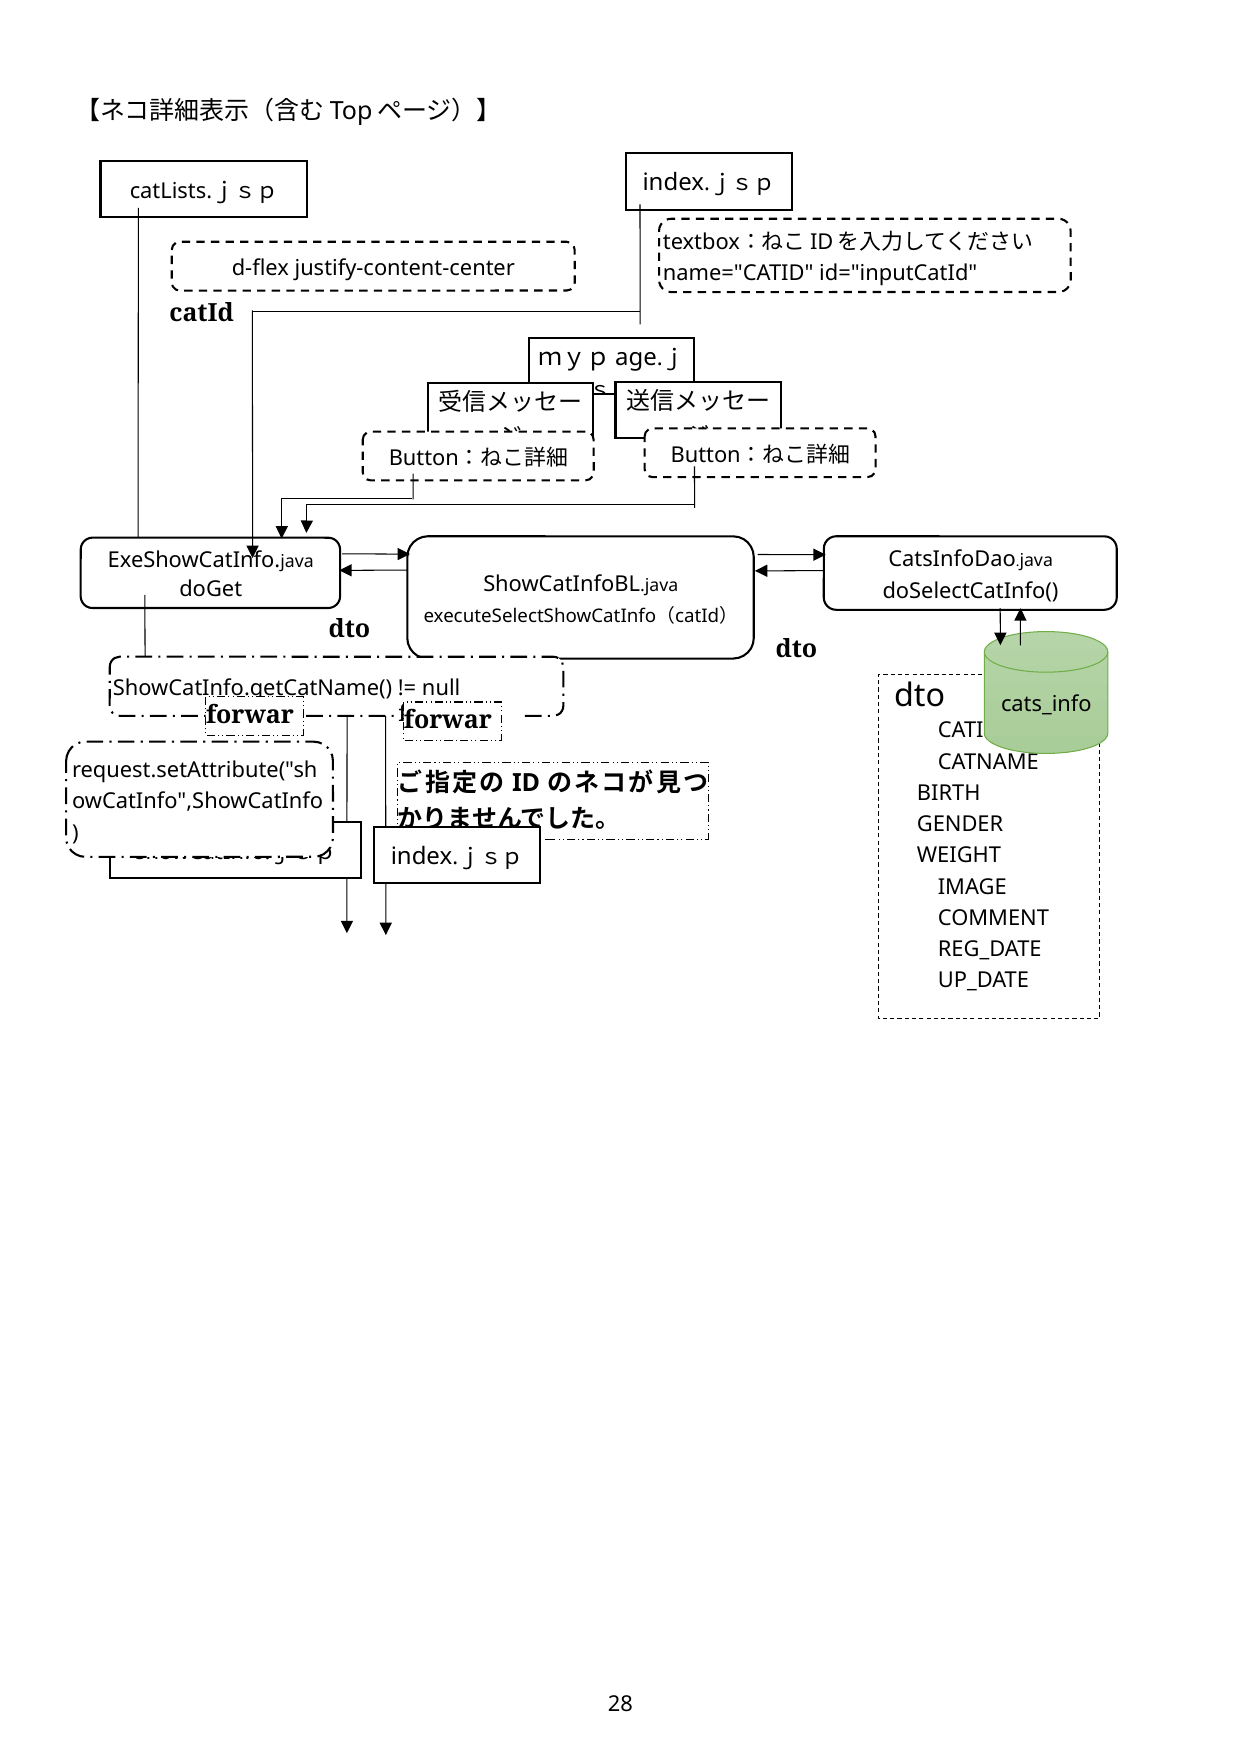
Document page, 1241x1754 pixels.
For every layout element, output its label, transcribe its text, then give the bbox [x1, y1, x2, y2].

subtitle 【ネコ詳細表示（含むTopページ）】 [75, 89, 1165, 127]
